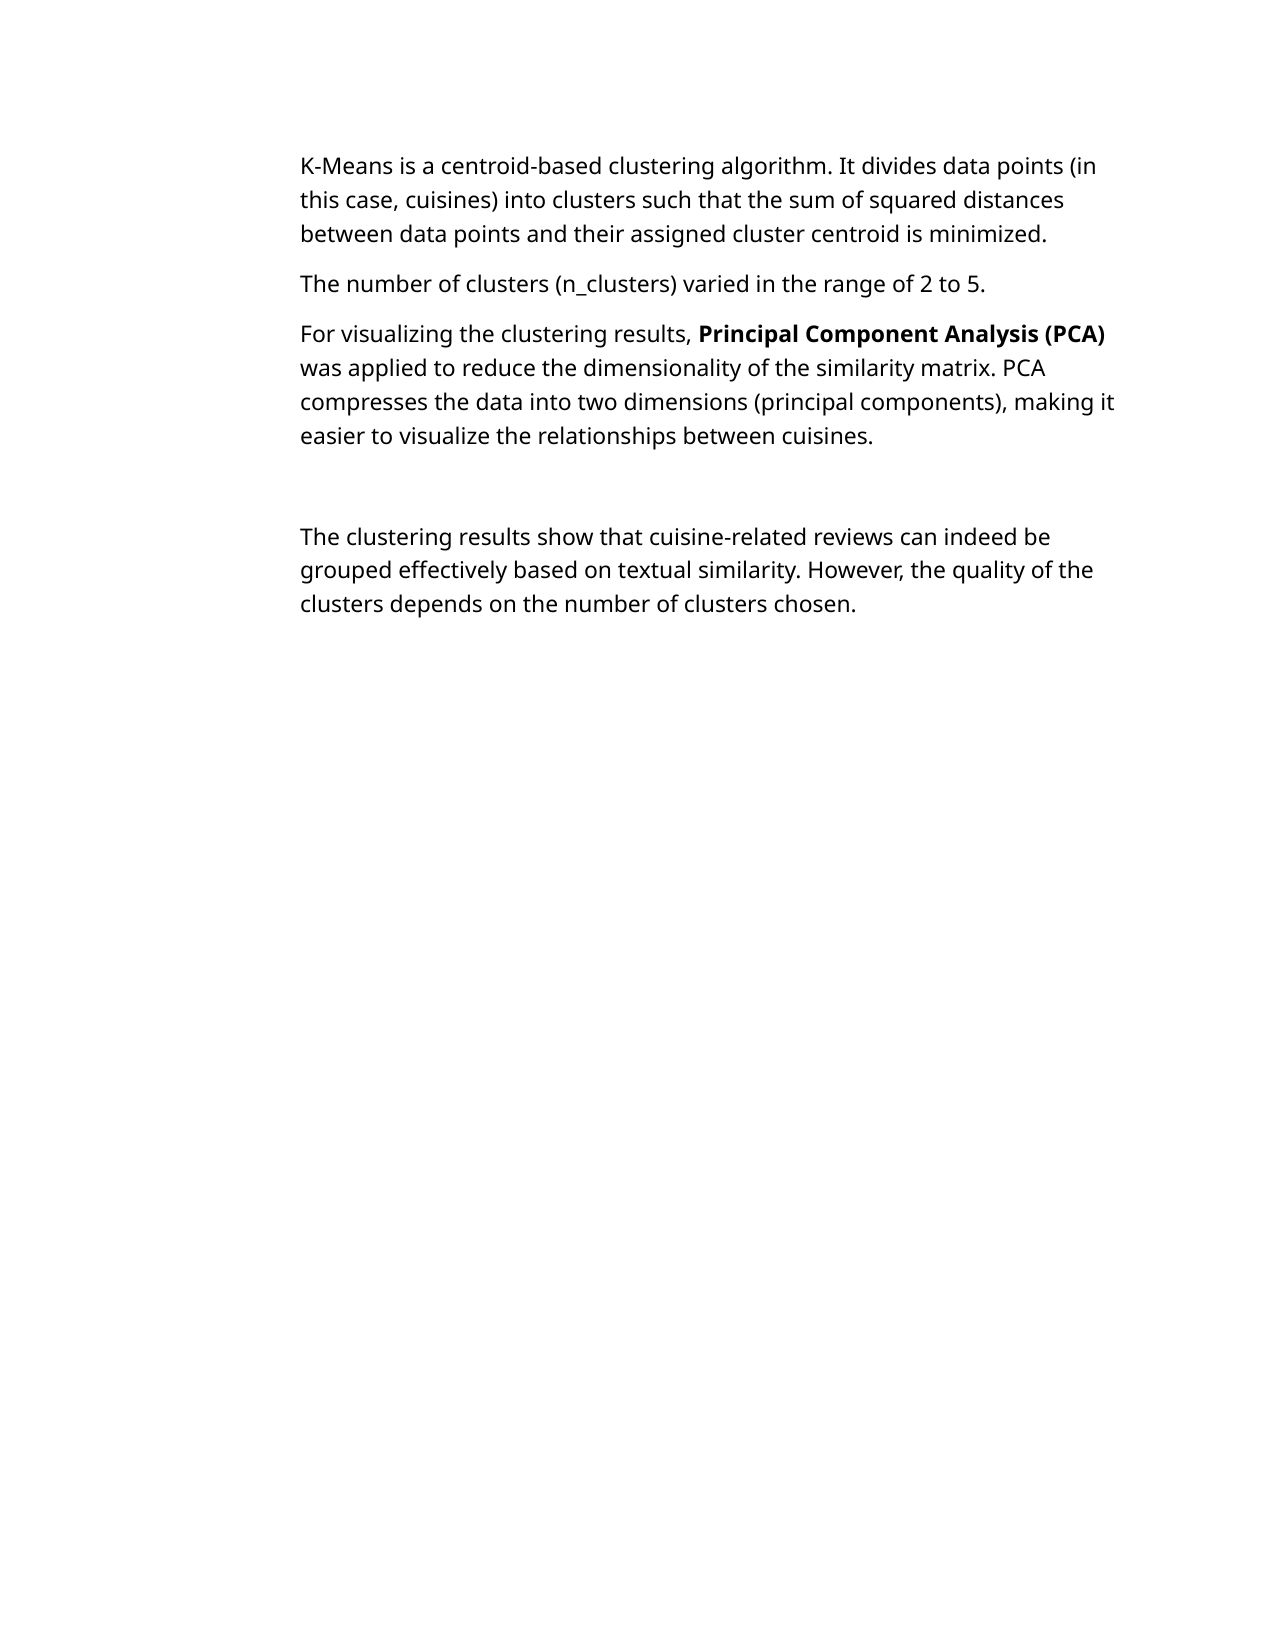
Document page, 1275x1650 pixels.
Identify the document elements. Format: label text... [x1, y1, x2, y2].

text K-Means is a centroid-based clustering algorithm. It divides data points (in this case, cuisines) into clusters such that the sum of squared distances between data points and their assigned cluster centroid is minimized. [300, 150, 1125, 249]
text The number of clusters (n_clusters) varied in the range of 2 to 5. [300, 268, 1125, 299]
text The clustering results show that cuisine-related reviews can indeed be grouped effectively based on textual similarity. However, the quality of the clusters depends on the number of clusters chosen. [300, 520, 1125, 619]
text For visualizing the clustering results, Principal Component Analysis (PCA) was applied to reduce the dimensionality of the similarity matrix. PCA compresses the data into two dimensions (principal components), making it easier to visualize the relationships between cuisines. [300, 318, 1125, 451]
